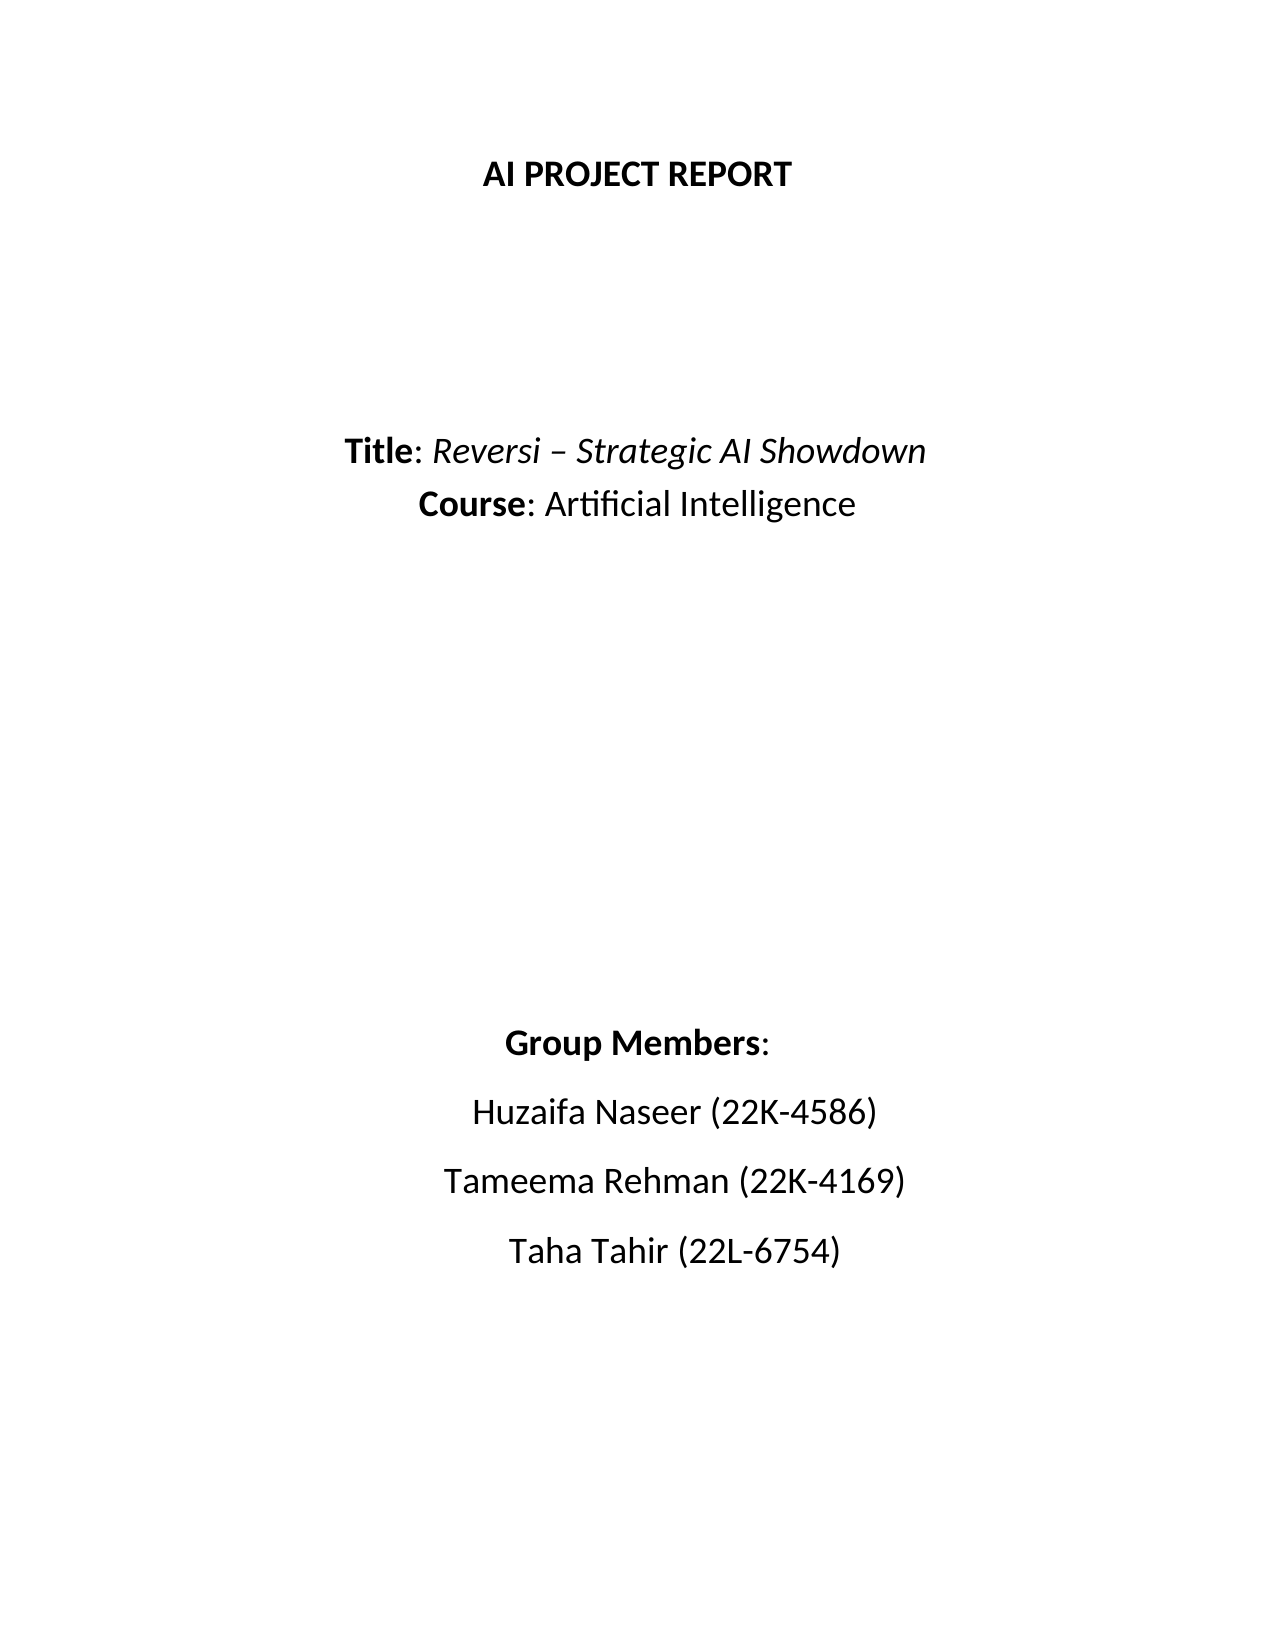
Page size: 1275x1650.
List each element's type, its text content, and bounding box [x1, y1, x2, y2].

text Huzaifa Naseer (22K-4586) [225, 1088, 1125, 1134]
text Taha Tahir (22L-6754) [225, 1227, 1125, 1272]
text Title: Reversi – Strategic AI Showdown Course: Artificial Intelligence [150, 427, 1125, 526]
text Group Members: [150, 966, 1125, 1064]
text AI PROJECT REPORT [150, 150, 1125, 196]
text Tameema Rehman (22K-4169) [225, 1157, 1125, 1203]
